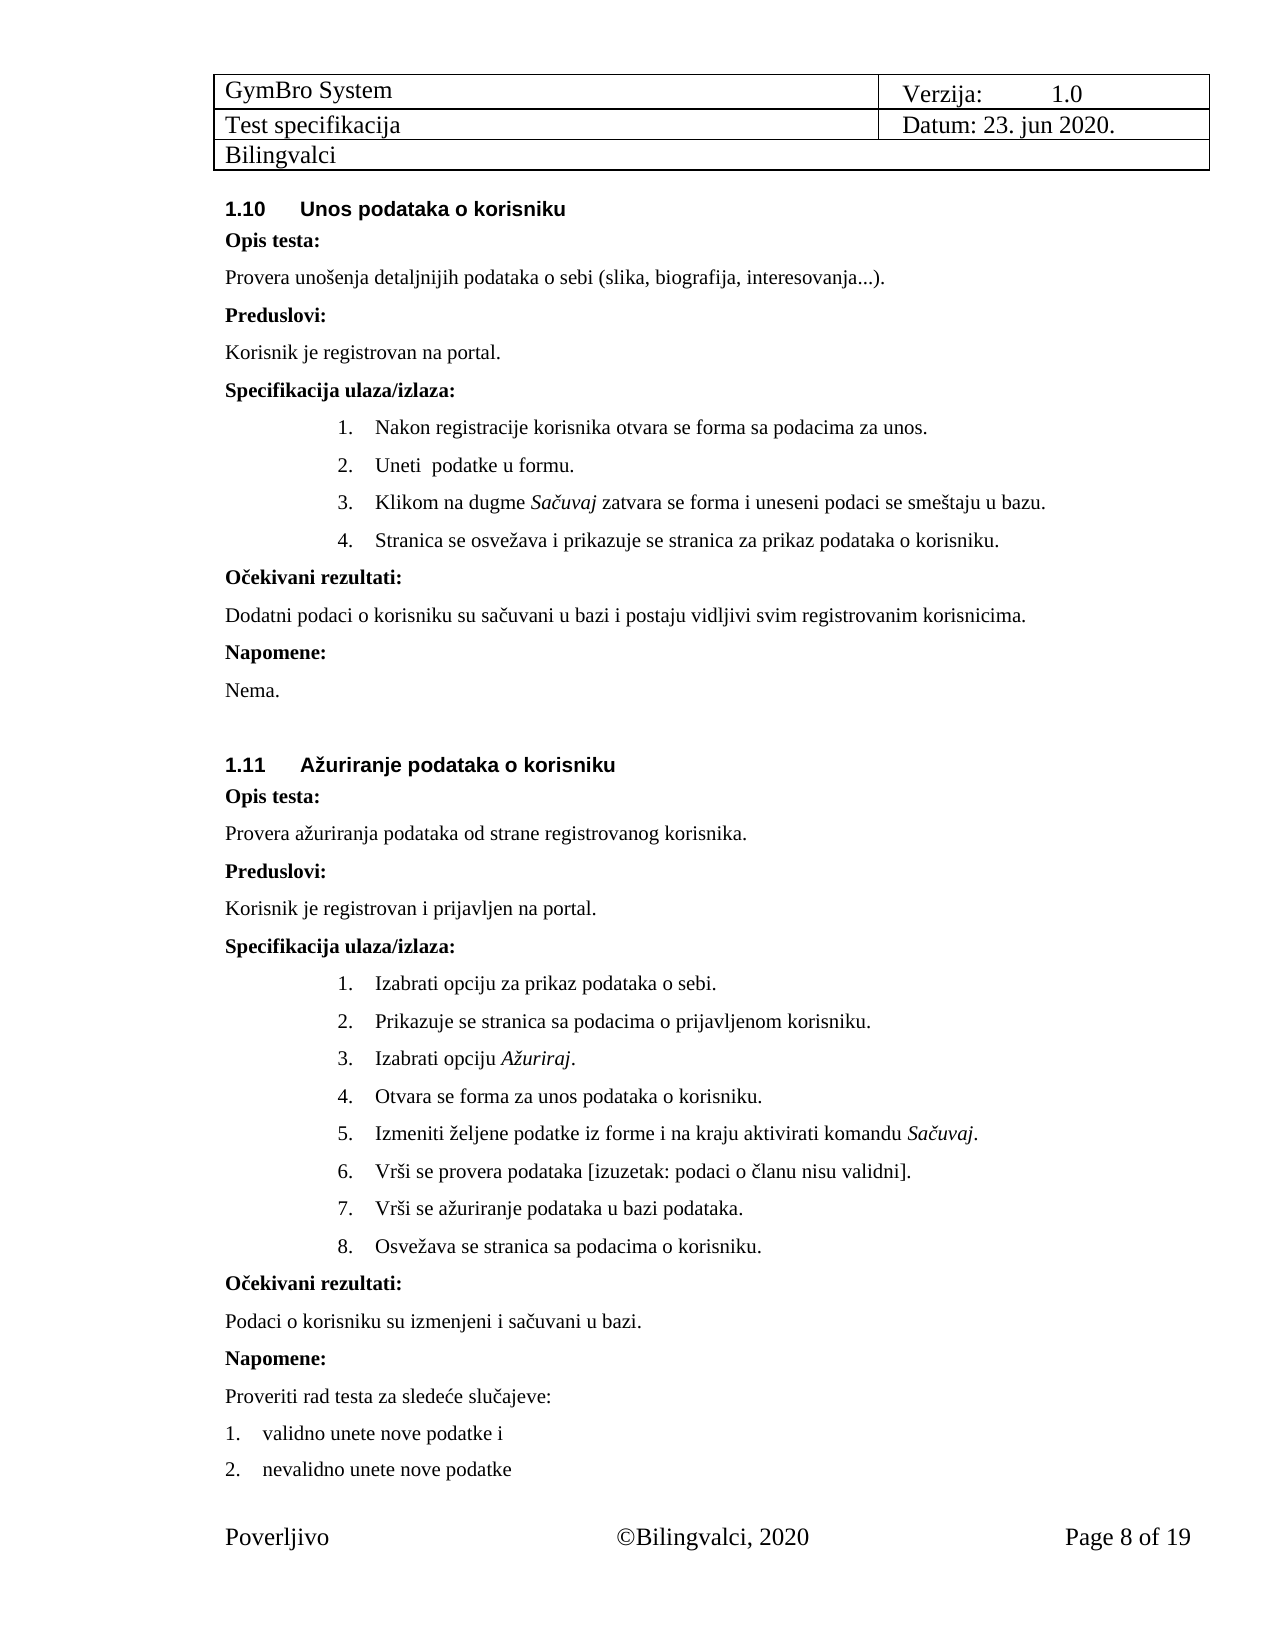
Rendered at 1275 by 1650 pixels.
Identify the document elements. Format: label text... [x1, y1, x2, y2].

text Očekivani rezultati: [225, 1270, 1125, 1295]
subtitle Ažuriranje podataka o korisniku [225, 752, 1125, 777]
text Specifikacija ulaza/izlaza: [225, 933, 1125, 958]
list Izabrati opciju za prikaz podataka o sebi. [337, 970, 1125, 995]
text Opis testa: [225, 783, 1125, 808]
text Očekivani rezultati: [225, 564, 1125, 589]
text Preduslovi: [225, 302, 1125, 327]
text Dodatni podaci o korisniku su sačuvani u bazi i postaju vidljivi svim registrovanim korisnicima. [225, 602, 1125, 627]
subtitle Unos podataka o korisniku [225, 195, 1125, 220]
text Provera unošenja detaljnijih podataka o sebi (slika, biografija, interesovanja...). [225, 264, 1125, 289]
text Nema. [225, 677, 1125, 702]
list Vrši se ažuriranje podataka u bazi podataka. [337, 1195, 1125, 1220]
list Vrši se provera podataka [izuzetak: podaci o članu nisu validni]. [337, 1158, 1125, 1183]
text Podaci o korisniku su izmenjeni i sačuvani u bazi. [225, 1308, 1125, 1333]
list Prikazuje se stranica sa podacima o prijavljenom korisniku. [337, 1008, 1125, 1033]
list validno unete nove podatke i [225, 1420, 1125, 1444]
list Stranica se osvežava i prikazuje se stranica za prikaz podataka o korisniku. [337, 527, 1125, 552]
list nevalidno unete nove podatke [225, 1457, 1125, 1481]
text Provera ažuriranja podataka od strane registrovanog korisnika. [225, 820, 1125, 845]
list Otvara se forma za unos podataka o korisniku. [337, 1083, 1125, 1108]
list Uneti podatke u formu. [337, 452, 1125, 477]
list Nakon registracije korisnika otvara se forma sa podacima za unos. [337, 414, 1125, 439]
list Osvežava se stranica sa podacima o korisniku. [337, 1233, 1125, 1258]
text Opis testa: [225, 227, 1125, 252]
text Proveriti rad testa za sledeće slučajeve: [225, 1383, 1125, 1408]
text Preduslovi: [225, 858, 1125, 883]
list Izabrati opciju Ažuriraj. [337, 1045, 1125, 1070]
list Izmeniti željene podatke iz forme i na kraju aktivirati komandu Sačuvaj. [337, 1120, 1125, 1145]
text Korisnik je registrovan na portal. [225, 339, 1125, 364]
list Klikom na dugme Sačuvaj zatvara se forma i uneseni podaci se smeštaju u bazu. [337, 489, 1125, 514]
text Korisnik je registrovan i prijavljen na portal. [225, 895, 1125, 920]
text Napomene: [225, 639, 1125, 664]
text Napomene: [225, 1345, 1125, 1370]
text Specifikacija ulaza/izlaza: [225, 377, 1125, 402]
